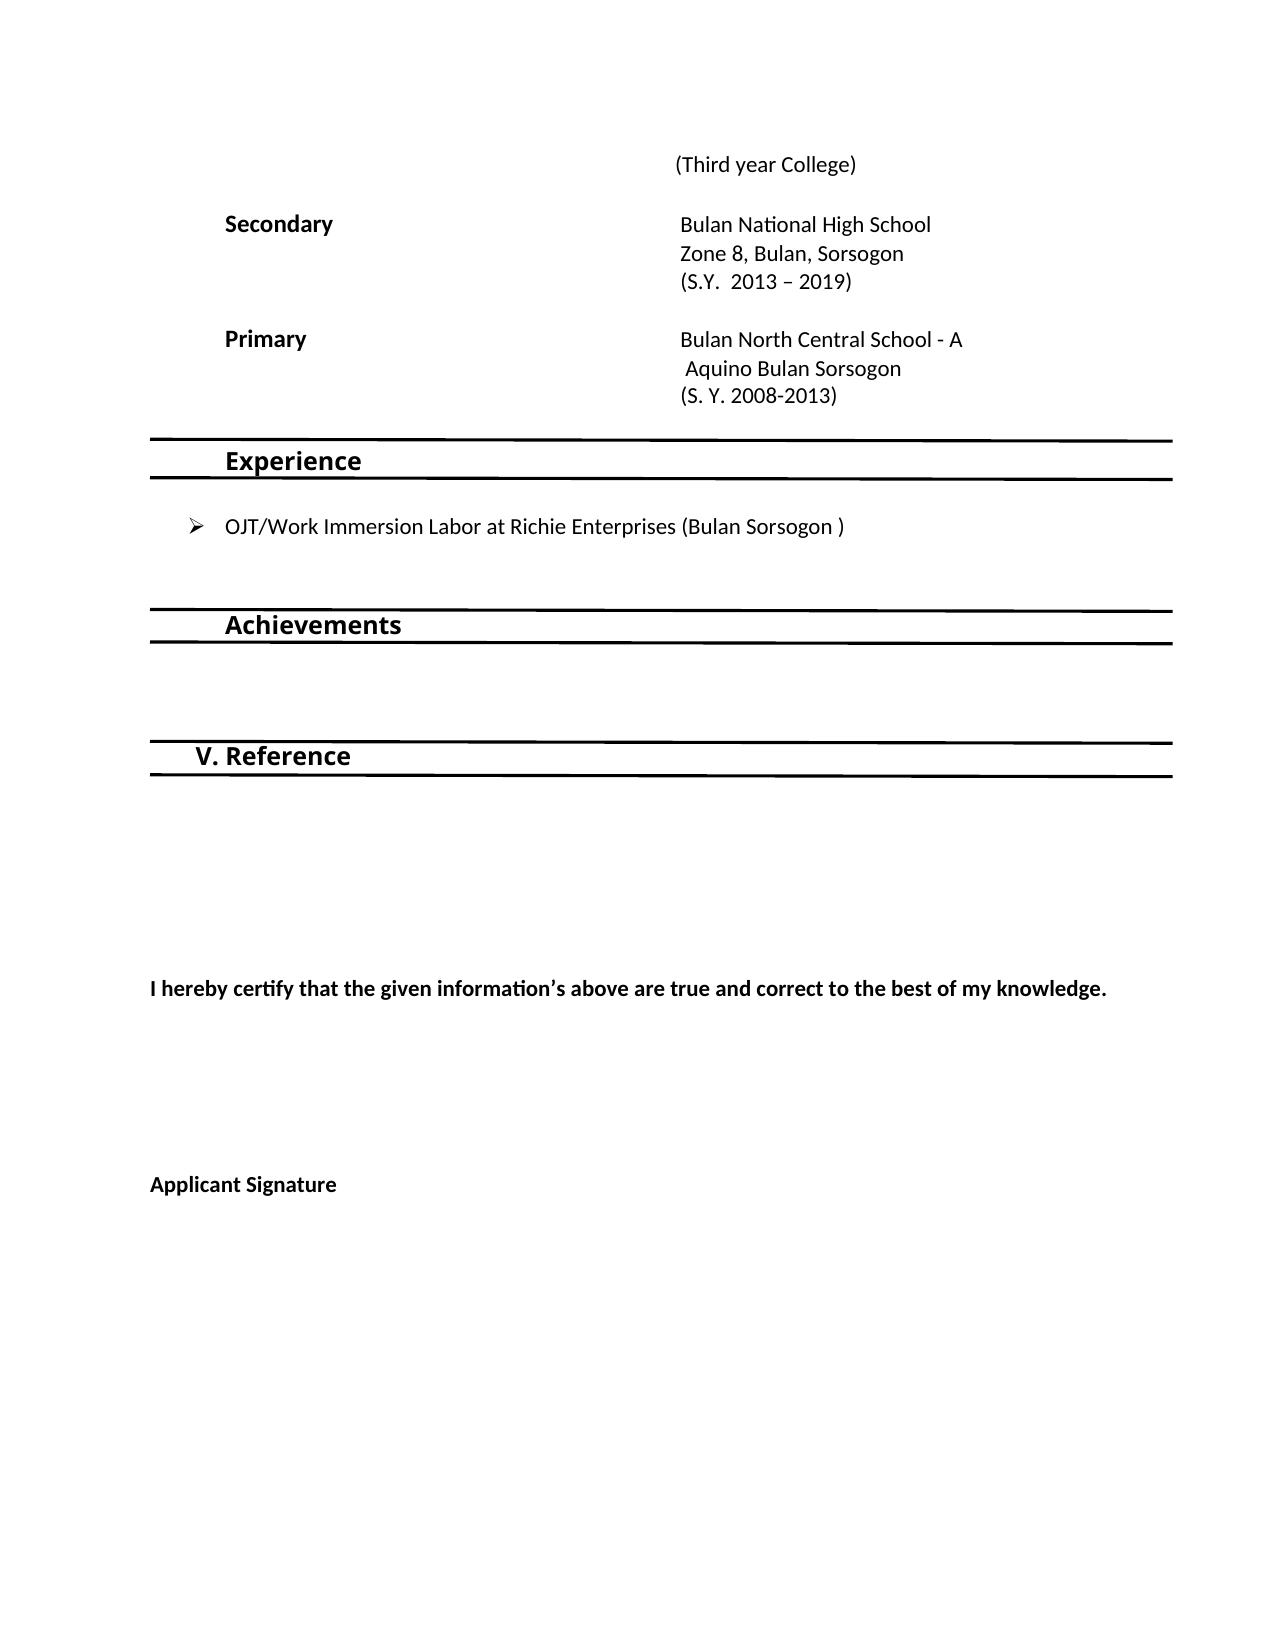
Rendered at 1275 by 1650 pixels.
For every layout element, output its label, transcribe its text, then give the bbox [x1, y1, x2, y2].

text (S. Y. 2008-2013) [150, 382, 1125, 410]
text Experience [150, 444, 1125, 477]
text Zone 8, Bulan, Sorsogon [600, 239, 1125, 267]
text Achievements [150, 612, 1125, 642]
list OJT/Work Immersion Labor at Richie Enterprises (Bulan Sorsogon ) [187, 512, 1125, 540]
text Secondary Bulan National High School [150, 208, 1125, 239]
text V. Reference [150, 743, 1125, 772]
text Applicant Signature [150, 1171, 1125, 1199]
text (Third year College) [600, 150, 1125, 178]
text (S.Y. 2013 – 2019) [600, 267, 1125, 295]
text I hereby certify that the given information’s above are true and correct to the best of my knowledge. [150, 974, 1125, 1002]
text Aquino Bulan Sorsogon [600, 354, 1125, 382]
text Primary Bulan North Central School - A [150, 323, 1125, 354]
